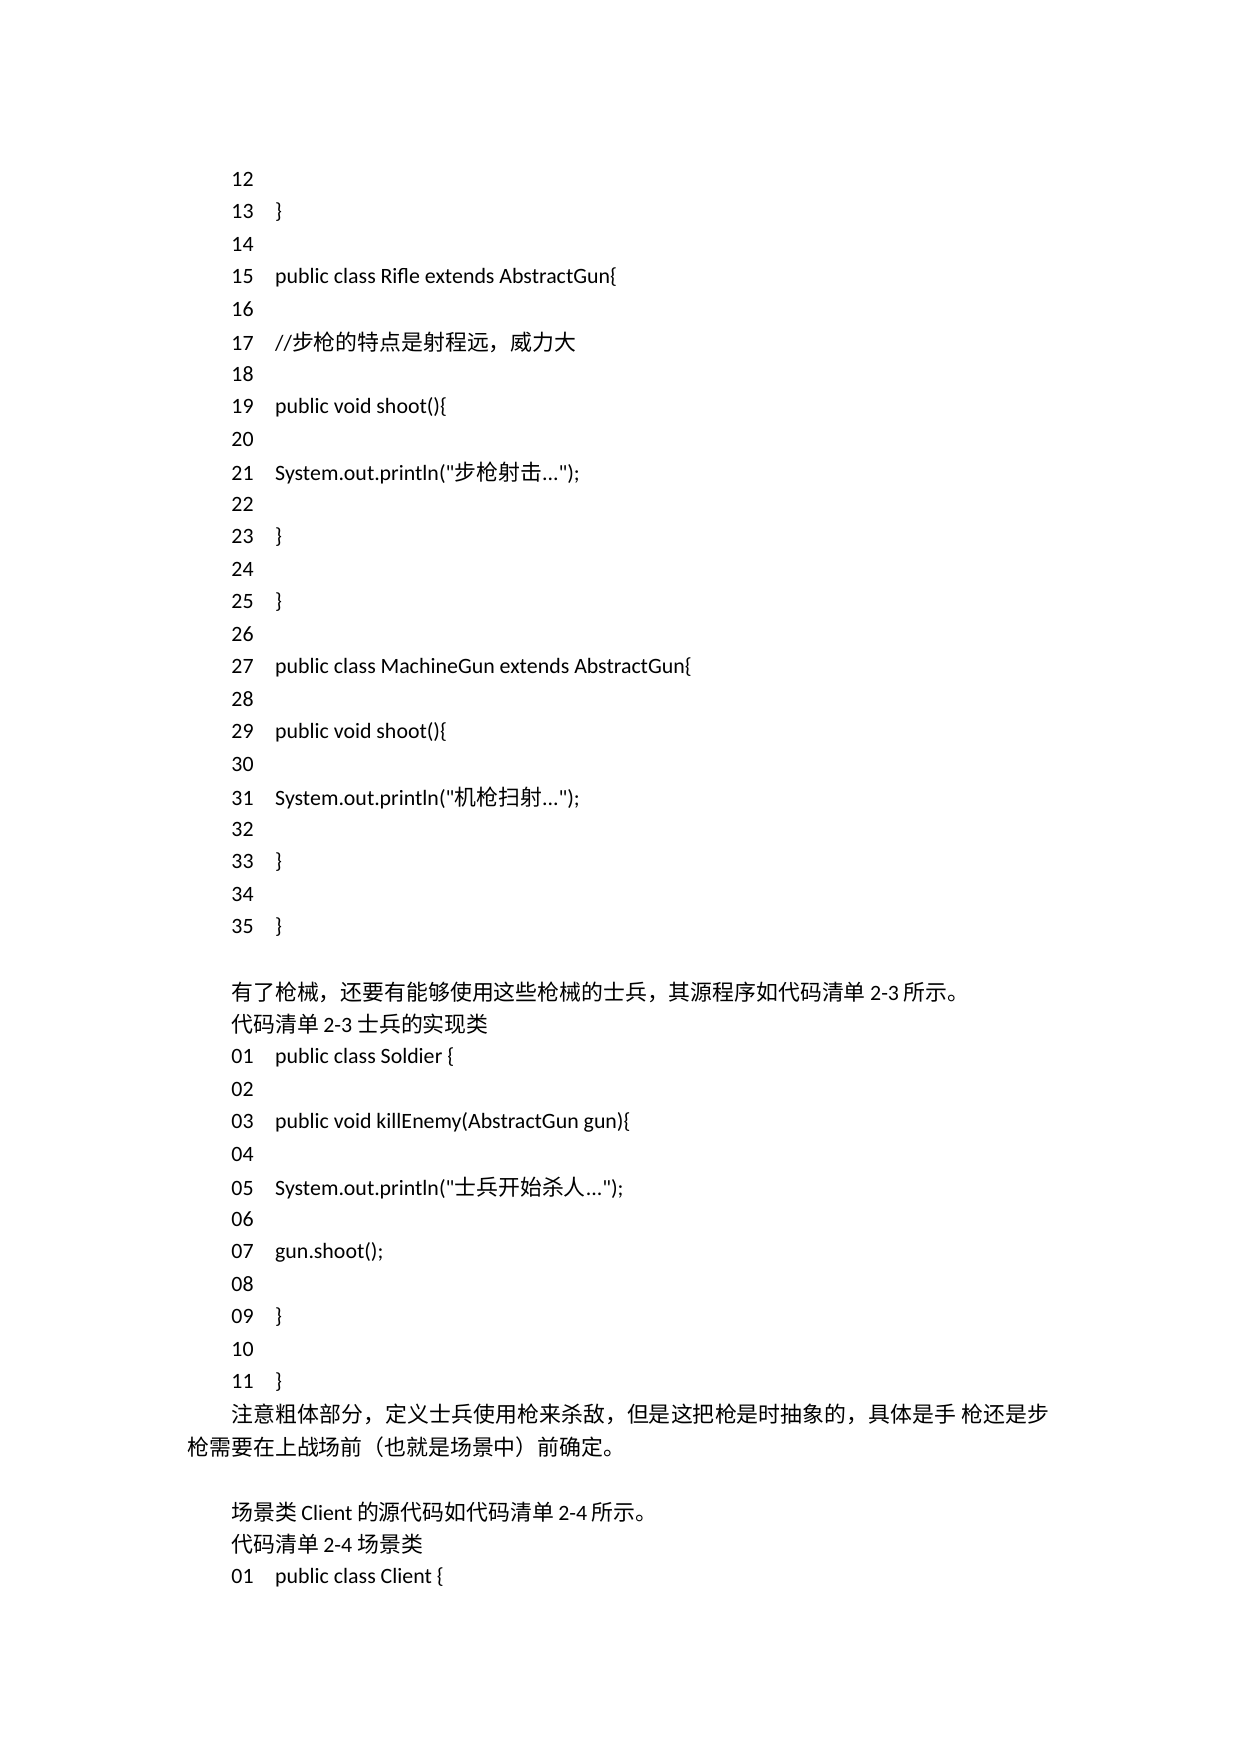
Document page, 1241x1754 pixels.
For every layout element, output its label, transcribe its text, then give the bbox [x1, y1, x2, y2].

text 17 //步枪的特点是射程远，威力大 [187, 324, 1053, 357]
text 23 } [187, 519, 1053, 552]
text 07 gun.shoot(); [187, 1234, 1053, 1267]
text 35 } [187, 909, 1053, 942]
text 04 [187, 1137, 1053, 1169]
text 15 public class Rifle extends AbstractGun{ [187, 259, 1053, 292]
text 20 [187, 422, 1053, 454]
text 26 [187, 617, 1053, 649]
text 09 } [187, 1299, 1053, 1332]
text 18 [187, 357, 1053, 389]
text 27 public class MachineGun extends AbstractGun{ [187, 649, 1053, 682]
text 注意粗体部分，定义士兵使用枪来杀敌，但是这把枪是时抽象的，具体是手 枪还是步枪需要在上战场前（也就是场景中）前确定。 [187, 1397, 1053, 1462]
text 14 [187, 227, 1053, 259]
text 29 public void shoot(){ [187, 714, 1053, 747]
text 08 [187, 1267, 1053, 1299]
text 13 } [187, 194, 1053, 227]
text 31 System.out.println("机枪扫射..."); [187, 779, 1053, 812]
text 10 [187, 1332, 1053, 1364]
text 16 [187, 292, 1053, 324]
text 02 [187, 1072, 1053, 1104]
text 场景类Client的源代码如代码清单2-4所示。 [187, 1494, 1053, 1527]
text 06 [187, 1202, 1053, 1234]
text 34 [187, 877, 1053, 909]
text 33 } [187, 844, 1053, 877]
text 25 } [187, 584, 1053, 617]
text 24 [187, 552, 1053, 584]
text 11 } [187, 1364, 1053, 1397]
text 22 [187, 487, 1053, 519]
text 12 [187, 162, 1053, 194]
text 28 [187, 682, 1053, 714]
text 19 public void shoot(){ [187, 389, 1053, 422]
text 03 public void killEnemy(AbstractGun gun){ [187, 1104, 1053, 1137]
text 01 public class Client { [187, 1559, 1053, 1592]
text 30 [187, 747, 1053, 779]
text 代码清单2-4 场景类 [187, 1527, 1053, 1559]
text 21 System.out.println("步枪射击..."); [187, 454, 1053, 487]
text 有了枪械，还要有能够使用这些枪械的士兵，其源程序如代码清单2-3所示。 [187, 974, 1053, 1007]
text 代码清单2-3 士兵的实现类 [187, 1007, 1053, 1039]
text 01 public class Soldier { [187, 1039, 1053, 1072]
text 05 System.out.println("士兵开始杀人..."); [187, 1169, 1053, 1202]
text 32 [187, 812, 1053, 844]
